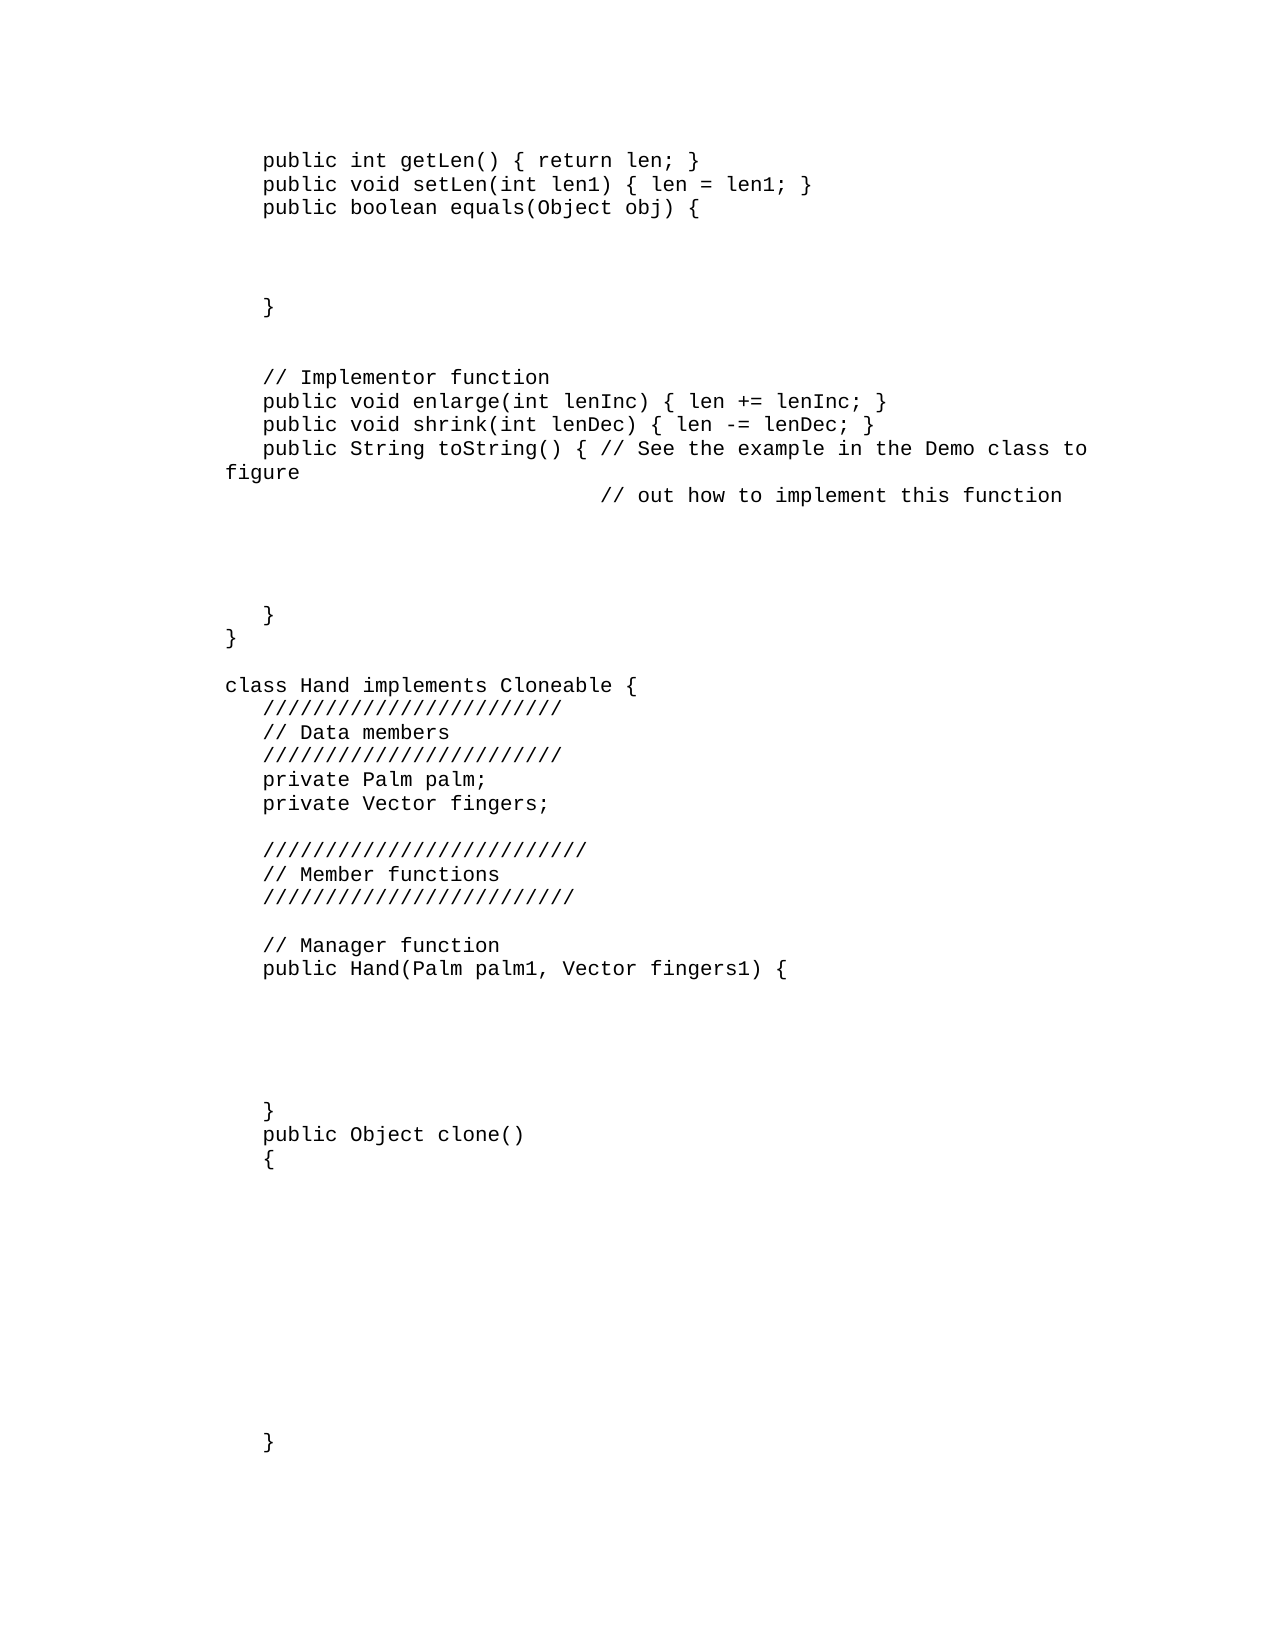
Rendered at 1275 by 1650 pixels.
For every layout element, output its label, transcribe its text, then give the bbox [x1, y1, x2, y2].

text // Member functions [225, 864, 1125, 887]
text // Manager function [225, 935, 1125, 958]
text ////////////////////////// [225, 840, 1125, 864]
text public String toString() { // See the example in the Demo class to figure [225, 438, 1125, 485]
text private Palm palm; [225, 769, 1125, 793]
text } [225, 604, 1125, 627]
text } [225, 627, 1125, 651]
text public int getLen() { return len; } [225, 150, 1125, 174]
text } [225, 1431, 1125, 1455]
text //////////////////////// [225, 698, 1125, 722]
text public void setLen(int len1) { len = len1; } [225, 174, 1125, 197]
text } [225, 296, 1125, 320]
text private Vector fingers; [225, 793, 1125, 816]
text public Object clone() [225, 1124, 1125, 1147]
text public Hand(Palm palm1, Vector fingers1) { [225, 958, 1125, 982]
text // Implementor function [225, 367, 1125, 391]
text //////////////////////// [225, 746, 1125, 769]
text ///////////////////////// [225, 887, 1125, 911]
text public boolean equals(Object obj) { [225, 197, 1125, 221]
text public void shrink(int lenDec) { len -= lenDec; } [225, 414, 1125, 438]
text { [225, 1147, 1125, 1171]
text // out how to implement this function [225, 485, 1125, 509]
text public void enlarge(int lenInc) { len += lenInc; } [225, 391, 1125, 414]
text } [225, 1100, 1125, 1124]
text class Hand implements Cloneable { [225, 674, 1125, 698]
text // Data members [225, 722, 1125, 746]
